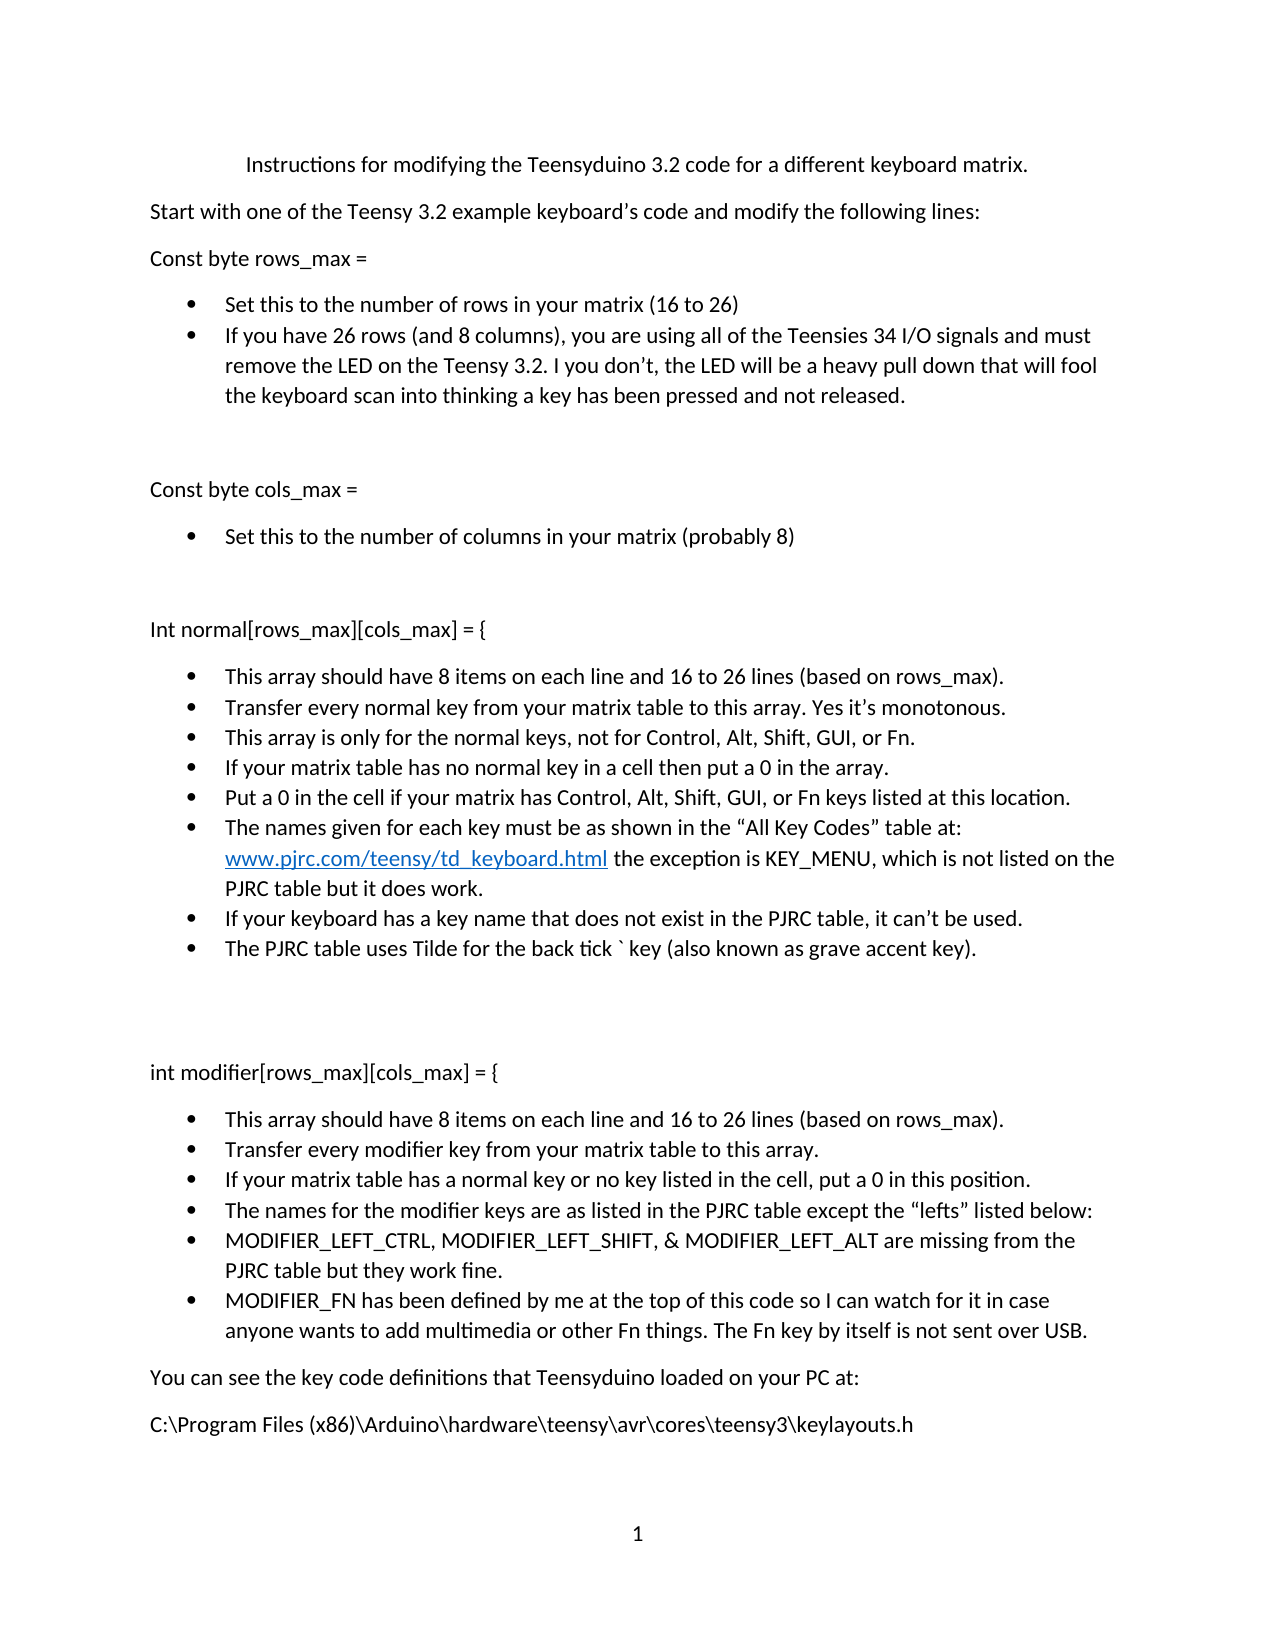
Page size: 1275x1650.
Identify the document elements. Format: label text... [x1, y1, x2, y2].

text Instructions for modifying the Teensyduino 3.2 code for a different keyboard matrix. [150, 150, 1125, 178]
text Start with one of the Teensy 3.2 example keyboard’s code and modify the following lines: [150, 197, 1125, 225]
text Const byte cols_max = [150, 475, 1125, 503]
list If your keyboard has a key name that does not exist in the PJRC table, it can’t be used. [187, 904, 1125, 932]
text You can see the key code definitions that Teensyduino loaded on your PC at: [150, 1363, 1125, 1392]
text Int normal[rows_max][cols_max] = { [150, 616, 1125, 644]
list This array is only for the normal keys, not for Control, Alt, Shift, GUI, or Fn. [187, 723, 1125, 751]
text int modifier[rows_max][cols_max] = { [150, 1058, 1125, 1086]
list The names for the modifier keys are as listed in the PJRC table except the “lefts” listed below: [187, 1196, 1125, 1224]
list This array should have 8 items on each line and 16 to 26 lines (based on rows_max). [187, 662, 1125, 691]
list Set this to the number of columns in your matrix (probably 8) [187, 522, 1125, 550]
list If your matrix table has a normal key or no key listed in the cell, put a 0 in this position. [187, 1166, 1125, 1194]
list MODIFIER_LEFT_CTRL, MODIFIER_LEFT_SHIFT, & MODIFIER_LEFT_ALT are missing from the PJRC table but they work fine. [187, 1226, 1125, 1284]
list Put a 0 in the cell if your matrix has Control, Alt, Shift, GUI, or Fn keys listed at this location. [187, 783, 1125, 811]
list MODIFIER_FN has been defined by me at the top of this code so I can watch for it in case anyone wants to add multimedia or other Fn things. The Fn key by itself is not sent over USB. [187, 1286, 1125, 1345]
list If your matrix table has no normal key in a cell then put a 0 in the array. [187, 753, 1125, 781]
list Transfer every normal key from your matrix table to this array. Yes it’s monotonous. [187, 693, 1125, 721]
list The names given for each key must be as shown in the “All Key Codes” table at: www.pjrc.com/teensy/td_keyboard.html the exception is KEY_MENU, which is not listed on the PJRC table but it does work. [187, 813, 1125, 902]
text Const byte rows_max = [150, 244, 1125, 272]
text C:\Program Files (x86)\Arduino\hardware\teensy\avr\cores\teensy3\keylayouts.h [150, 1410, 1125, 1438]
list Transfer every modifier key from your matrix table to this array. [187, 1135, 1125, 1163]
list Set this to the number of rows in your matrix (16 to 26) [187, 291, 1125, 319]
list The PJRC table uses Tilde for the back tick ` key (also known as grave accent key). [187, 934, 1125, 962]
list If you have 26 rows (and 8 columns), you are using all of the Teensies 34 I/O signals and must remove the LED on the Teensy 3.2. I you don’t, the LED will be a heavy pull down that will fool the keyboard scan into thinking a key has been pressed and not released. [187, 321, 1125, 409]
list This array should have 8 items on each line and 16 to 26 lines (based on rows_max). [187, 1105, 1125, 1133]
